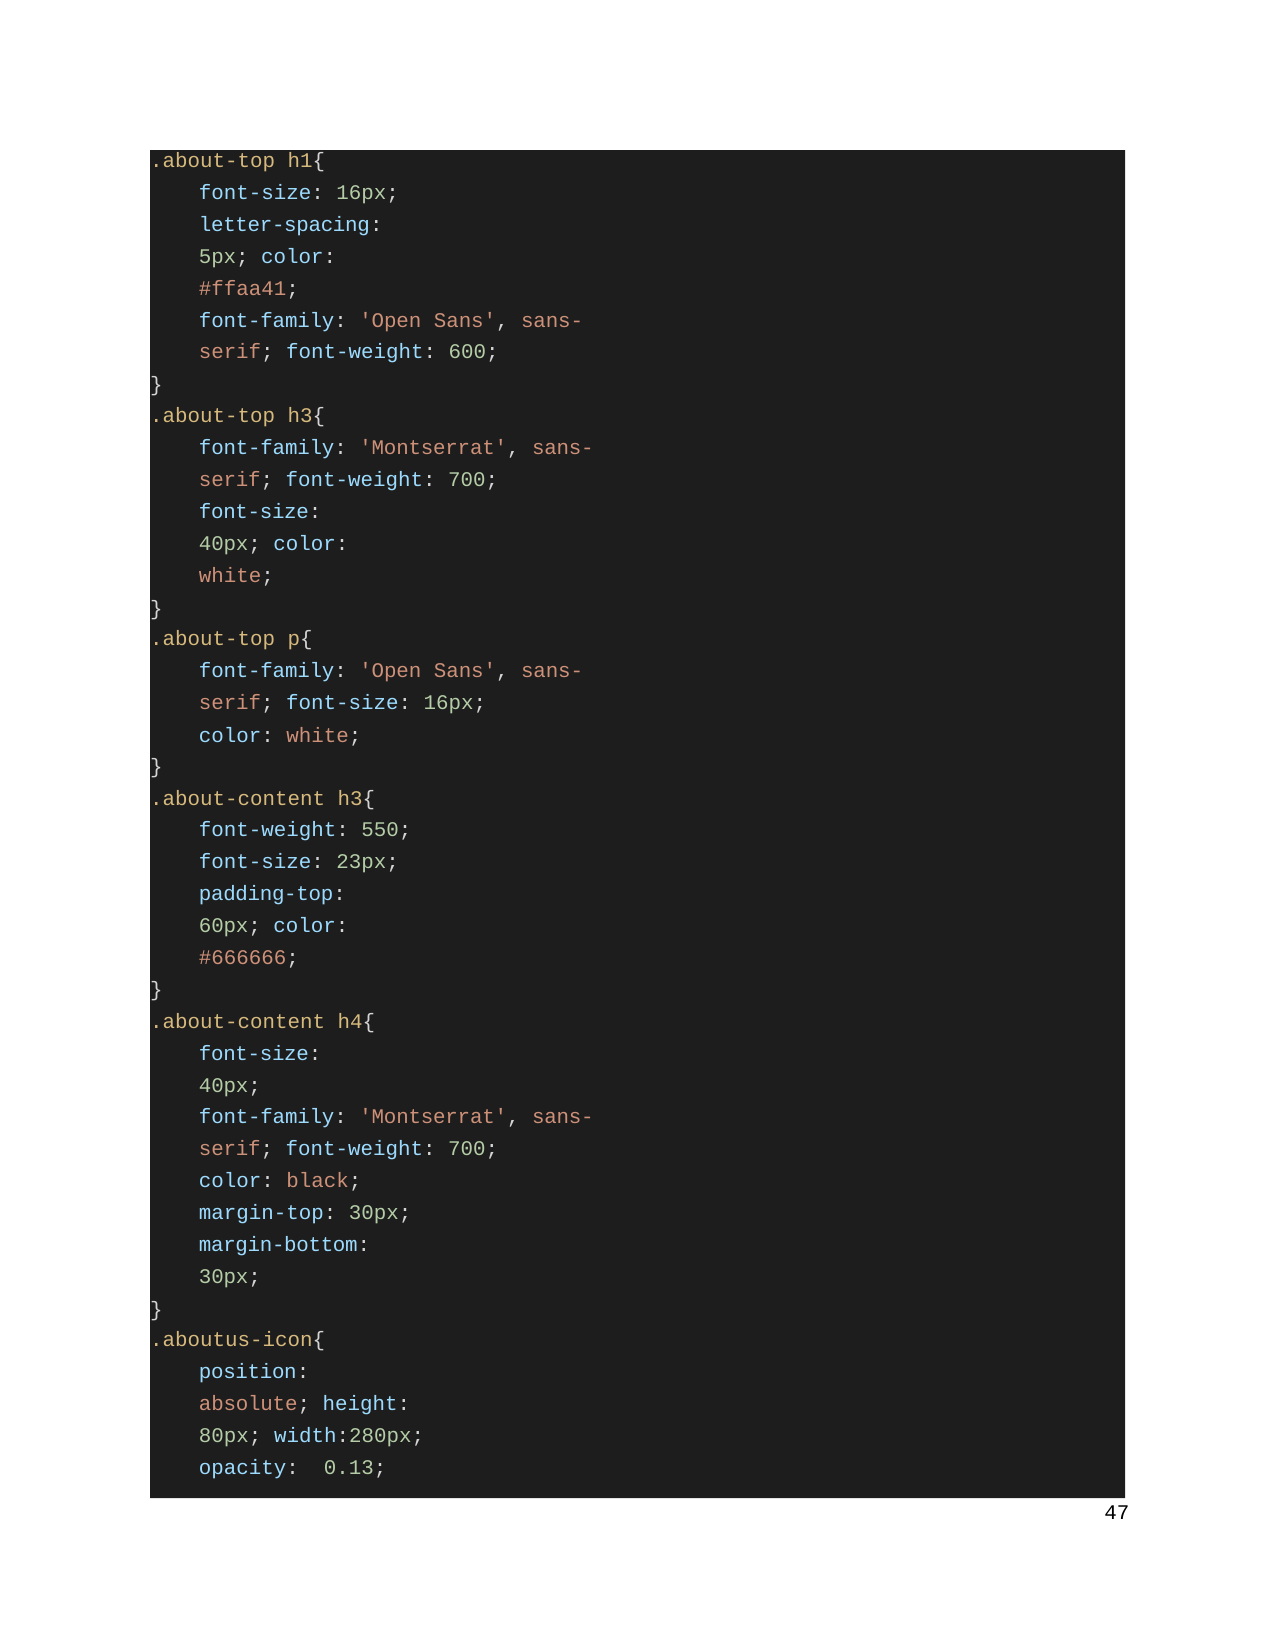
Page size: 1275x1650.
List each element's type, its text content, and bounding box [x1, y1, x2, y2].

text font-family: 'Montserrat', sans-serif; font-weight: 700; [199, 1107, 662, 1162]
text } [150, 596, 1214, 620]
text } [150, 979, 1214, 1002]
text .about-top p{ [150, 628, 1214, 652]
text font-size: 40px; color: white; [199, 501, 395, 588]
text .about-top h1{ [150, 150, 1214, 174]
text } [150, 756, 1214, 779]
text color: white; [199, 724, 1214, 747]
text .about-content h3{ font-weight: 550; font-size: 23px; padding-top: 60px; color: #666666; [150, 788, 419, 971]
text } [150, 1298, 1214, 1321]
text font-family: 'Montserrat', sans-serif; font-weight: 700; [199, 437, 662, 493]
text } [150, 373, 1214, 397]
text font-family: 'Open Sans', sans-serif; font-size: 16px; [199, 660, 650, 716]
text .about-content h4{ font-size: 40px; [150, 1011, 394, 1098]
text font-family: 'Open Sans', sans-serif; font-weight: 600; [199, 309, 650, 365]
text color: black; margin-top: 30px; margin-bottom: 30px; [199, 1170, 443, 1289]
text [150, 1329, 431, 1481]
text .about-top h3{ [150, 405, 1214, 429]
text font-size: 16px; letter-spacing: 5px; color: #ffaa41; [199, 182, 443, 301]
